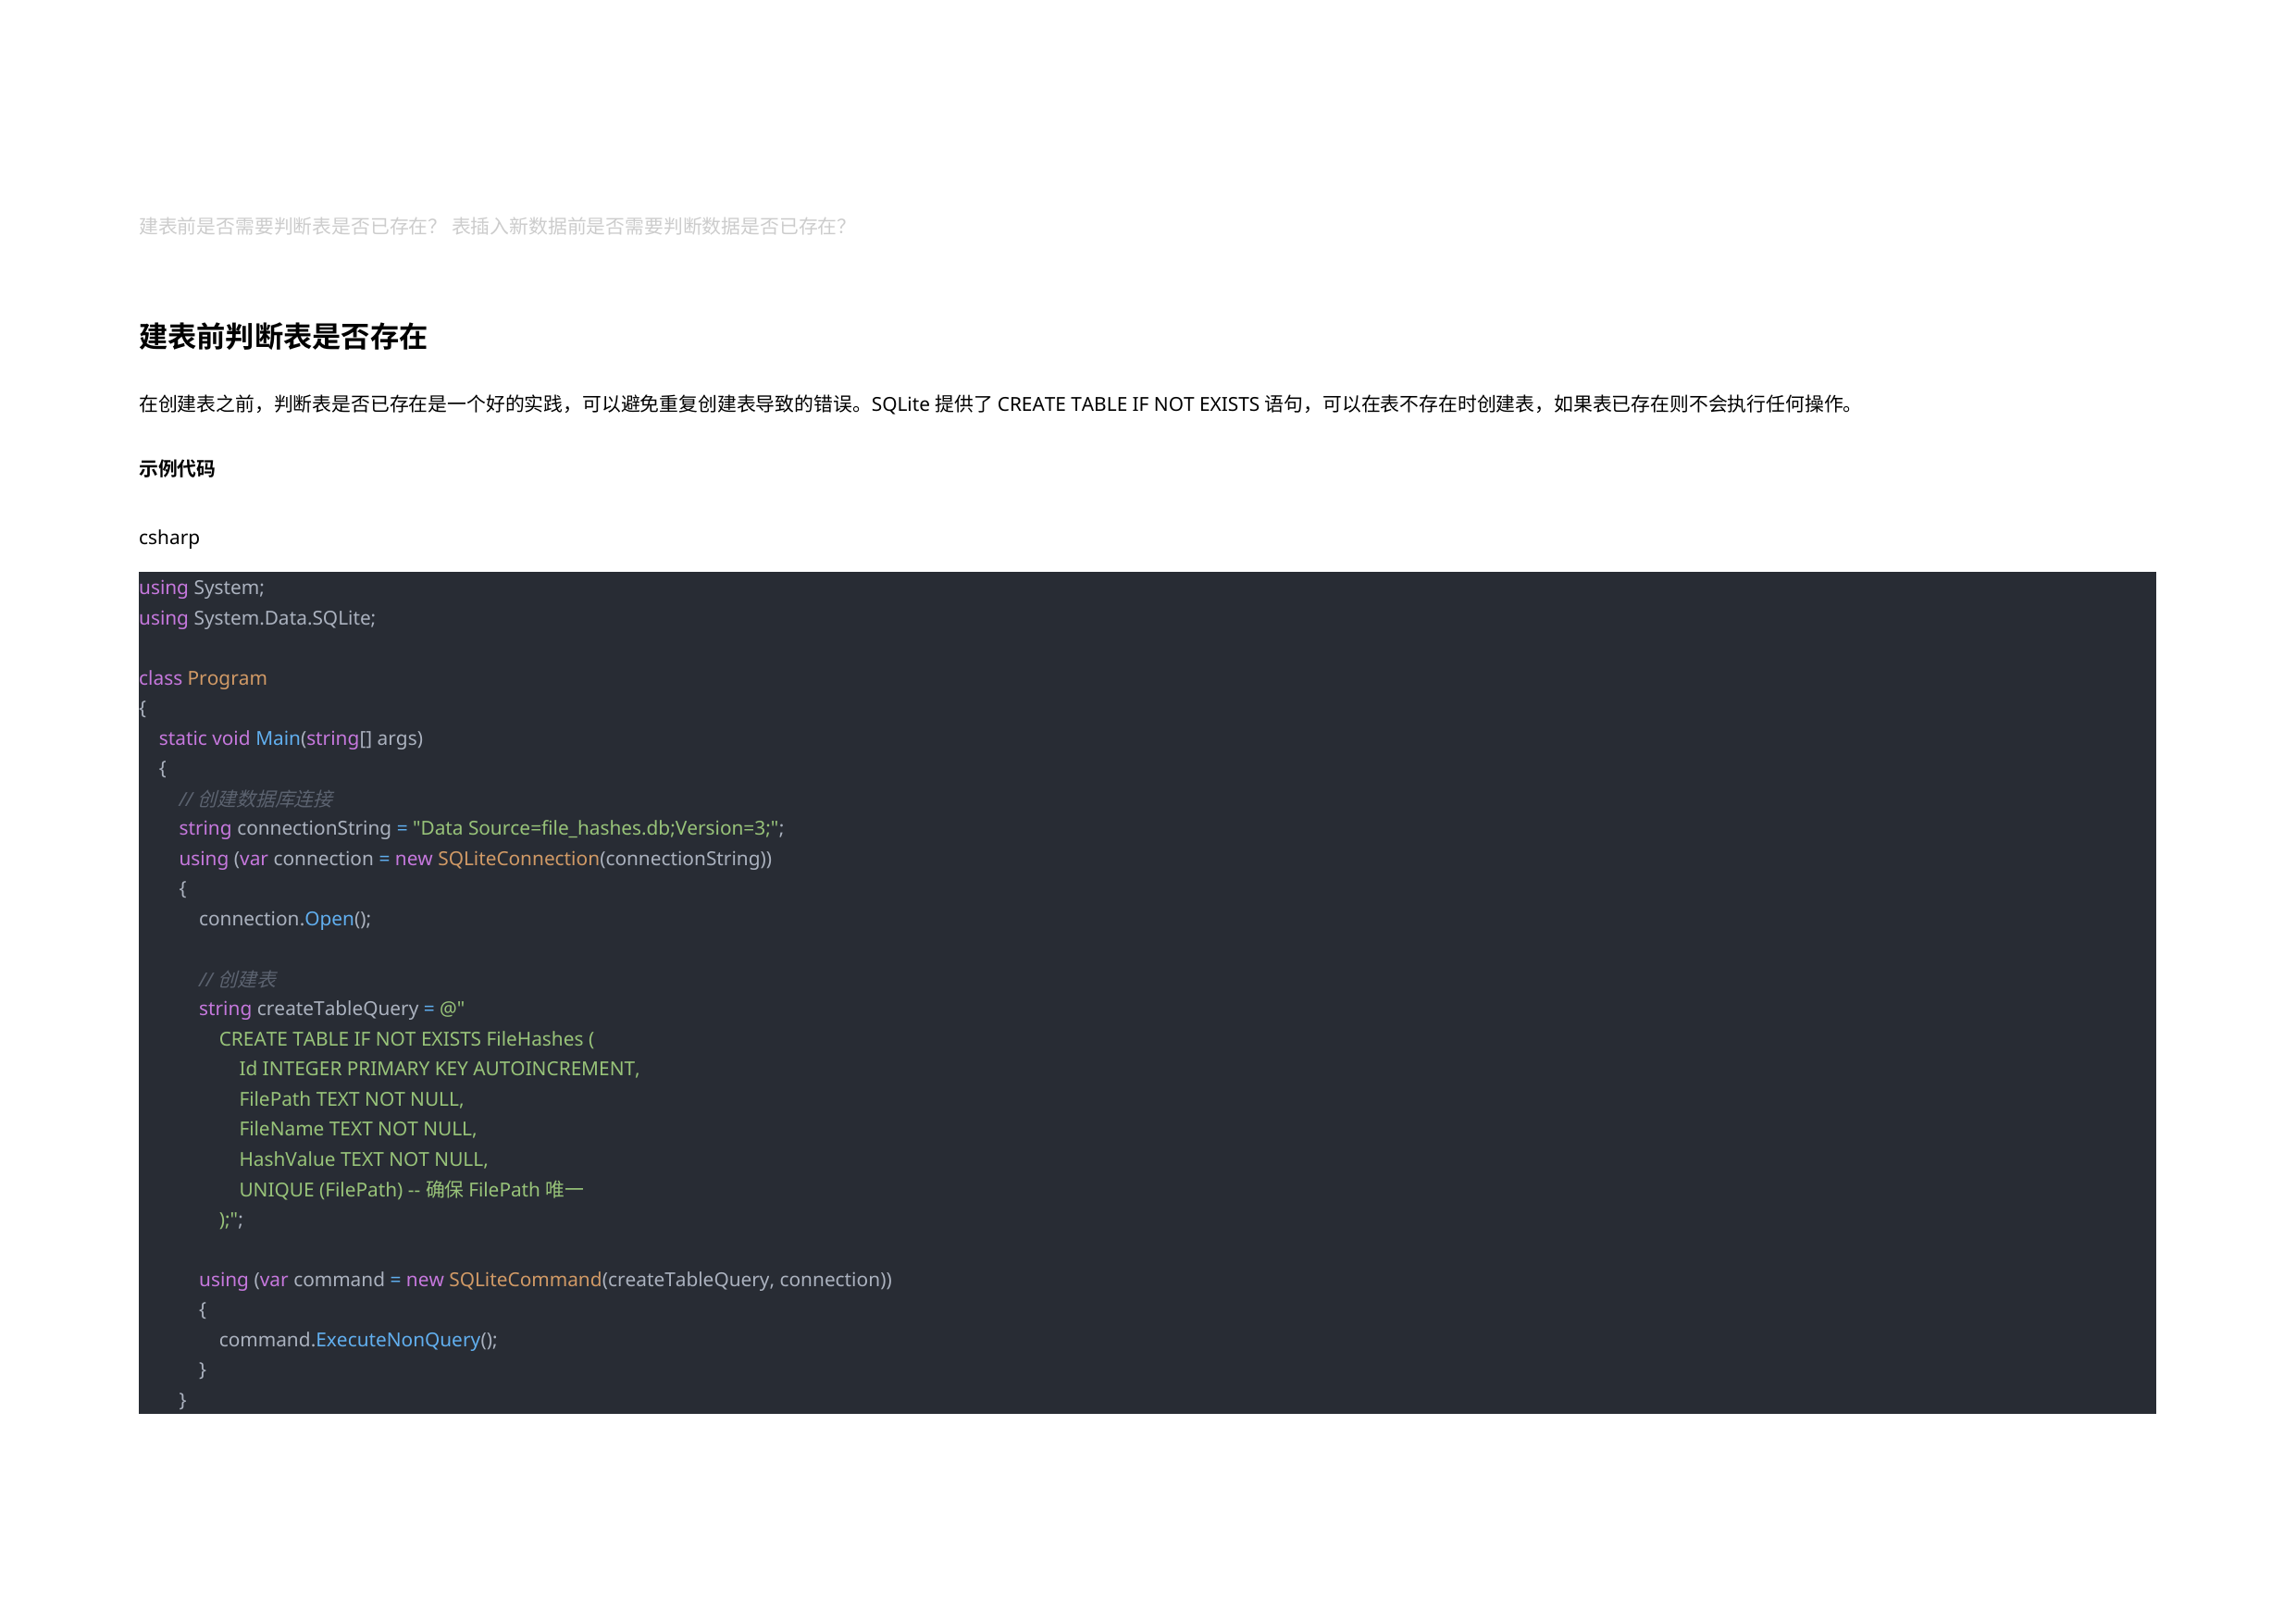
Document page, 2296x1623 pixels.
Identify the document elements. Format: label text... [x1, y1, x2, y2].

text csharp [139, 522, 2156, 551]
text string createTableQuery = @" [139, 993, 2156, 1023]
text connection.Open(); [139, 903, 2156, 933]
text CREATE TABLE IF NOT EXISTS FileHashes ( [139, 1023, 2156, 1053]
text { [139, 692, 2156, 723]
text FilePath TEXT NOT NULL, [139, 1084, 2156, 1113]
text // 创建表 [139, 963, 2156, 993]
text 建表前是否需要判断表是否已存在？ 表插入新数据前是否需要判断数据是否已存在？ [139, 210, 2156, 240]
text UNIQUE (FilePath) -- 确保 FilePath 唯一 [139, 1173, 2156, 1204]
text );"; [139, 1204, 2156, 1233]
subtitle 示例代码 [139, 452, 2156, 483]
text // 创建数据库连接 [139, 783, 2156, 812]
text class Program [139, 663, 2156, 692]
text HashValue TEXT NOT NULL, [139, 1144, 2156, 1173]
text } [139, 1354, 2156, 1384]
text Id INTEGER PRIMARY KEY AUTOINCREMENT, [139, 1053, 2156, 1084]
subtitle 建表前判断表是否存在 [139, 304, 2156, 365]
text { [139, 873, 2156, 903]
text using (var command = new SQLiteCommand(createTableQuery, connection)) [139, 1264, 2156, 1294]
text command.ExecuteNonQuery(); [139, 1324, 2156, 1354]
text static void Main(string[] args) [139, 723, 2156, 752]
text using (var connection = new SQLiteConnection(connectionString)) [139, 843, 2156, 873]
text FileName TEXT NOT NULL, [139, 1113, 2156, 1144]
text } [139, 1384, 2156, 1414]
text using System; [139, 572, 2156, 602]
text 在创建表之前，判断表是否已存在是一个好的实践，可以避免重复创建表导致的错误。SQLite 提供了 CREATE TABLE IF NOT EXISTS 语句，可以在表不存在时创建表，如果表已存在则不会执行任何操作。 [139, 388, 2156, 418]
text using System.Data.SQLite; [139, 602, 2156, 632]
text { [139, 752, 2156, 783]
text string connectionString = "Data Source=file_hashes.db;Version=3;"; [139, 812, 2156, 843]
text { [139, 1294, 2156, 1324]
